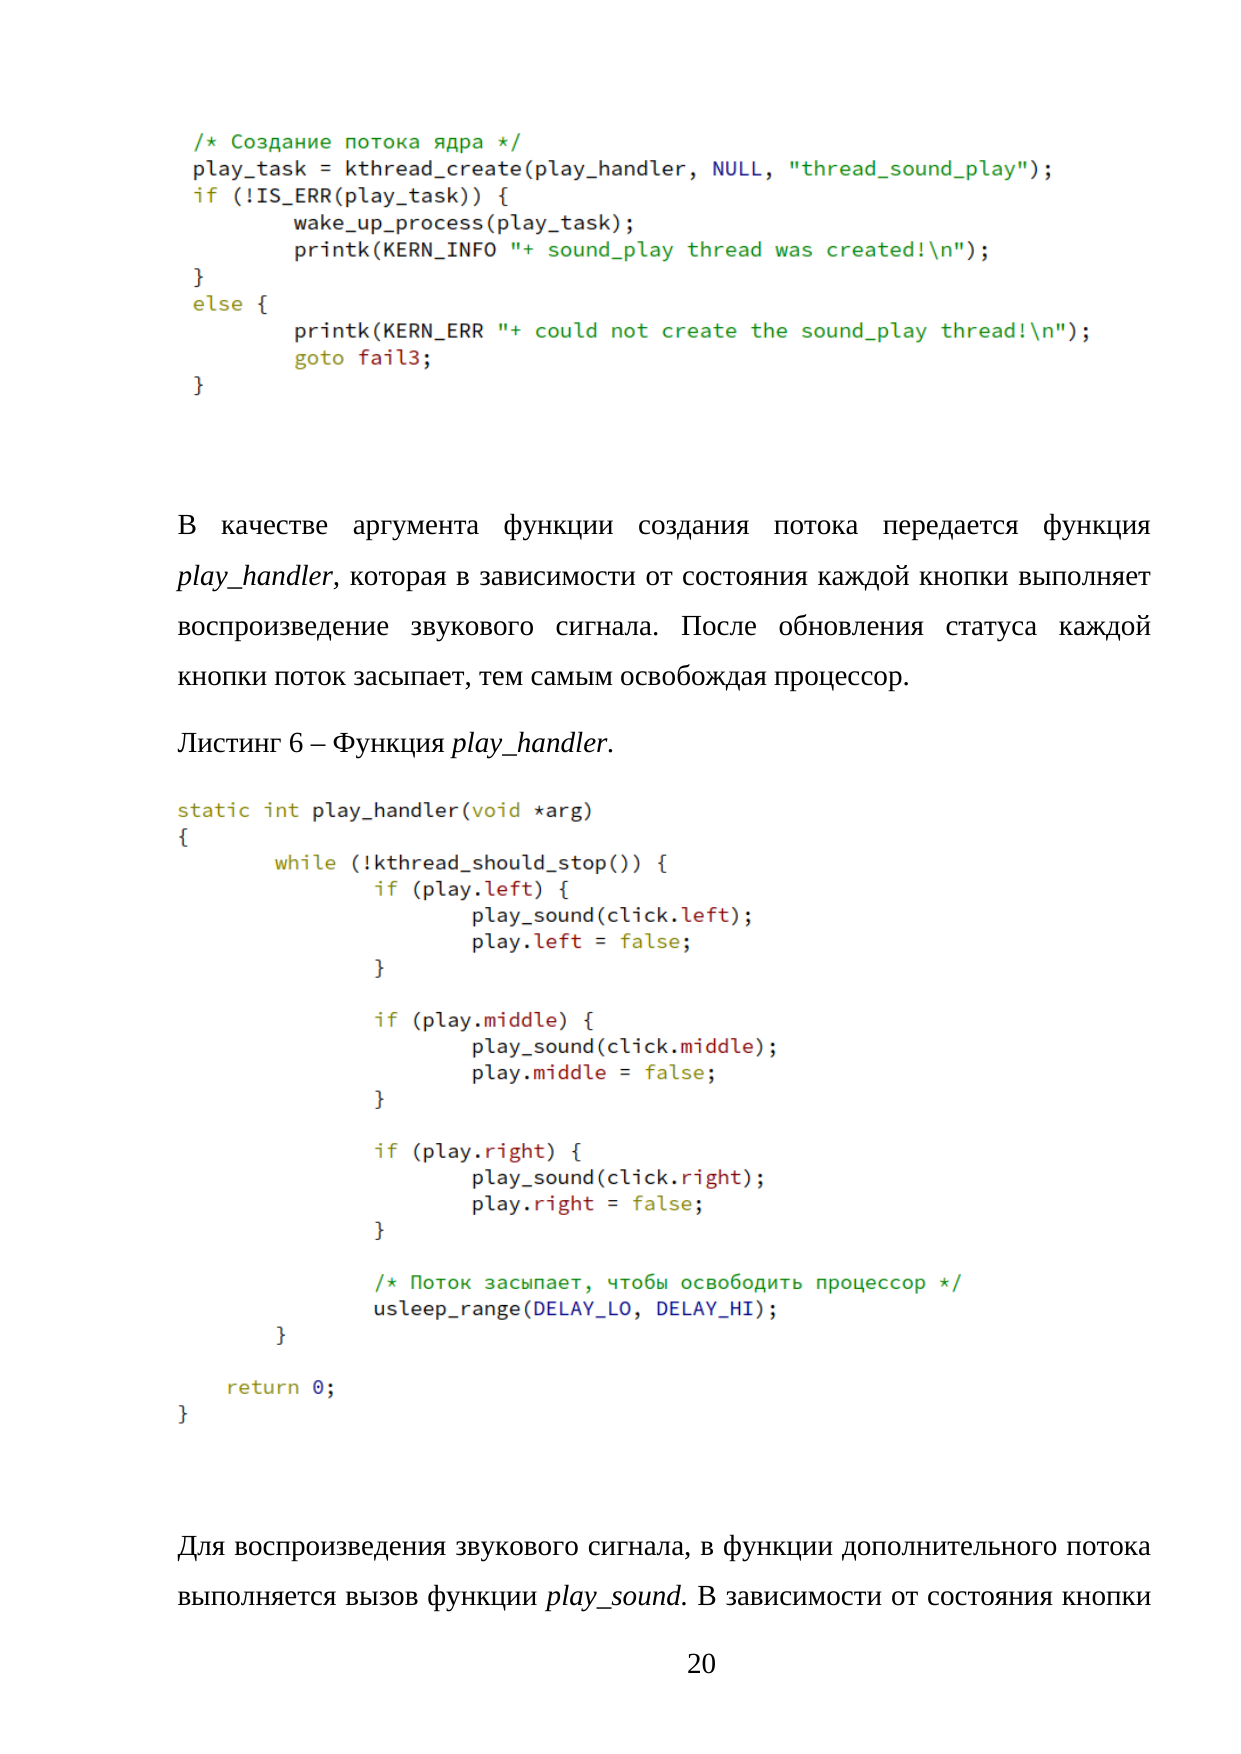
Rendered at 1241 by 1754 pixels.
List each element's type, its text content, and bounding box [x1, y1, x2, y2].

picture [177, 792, 979, 1427]
text В качестве аргумента функции создания потока передается функция play_handler, которая в зависимости от состояния каждой кнопки выполняет воспроизведение звукового сигнала. После обновления статуса каждой кнопки поток засыпает, тем самым освобождая процессор. [177, 507, 1152, 692]
text Листинг 6 – Функция play_handler. [177, 725, 1152, 759]
picture [177, 118, 1151, 407]
